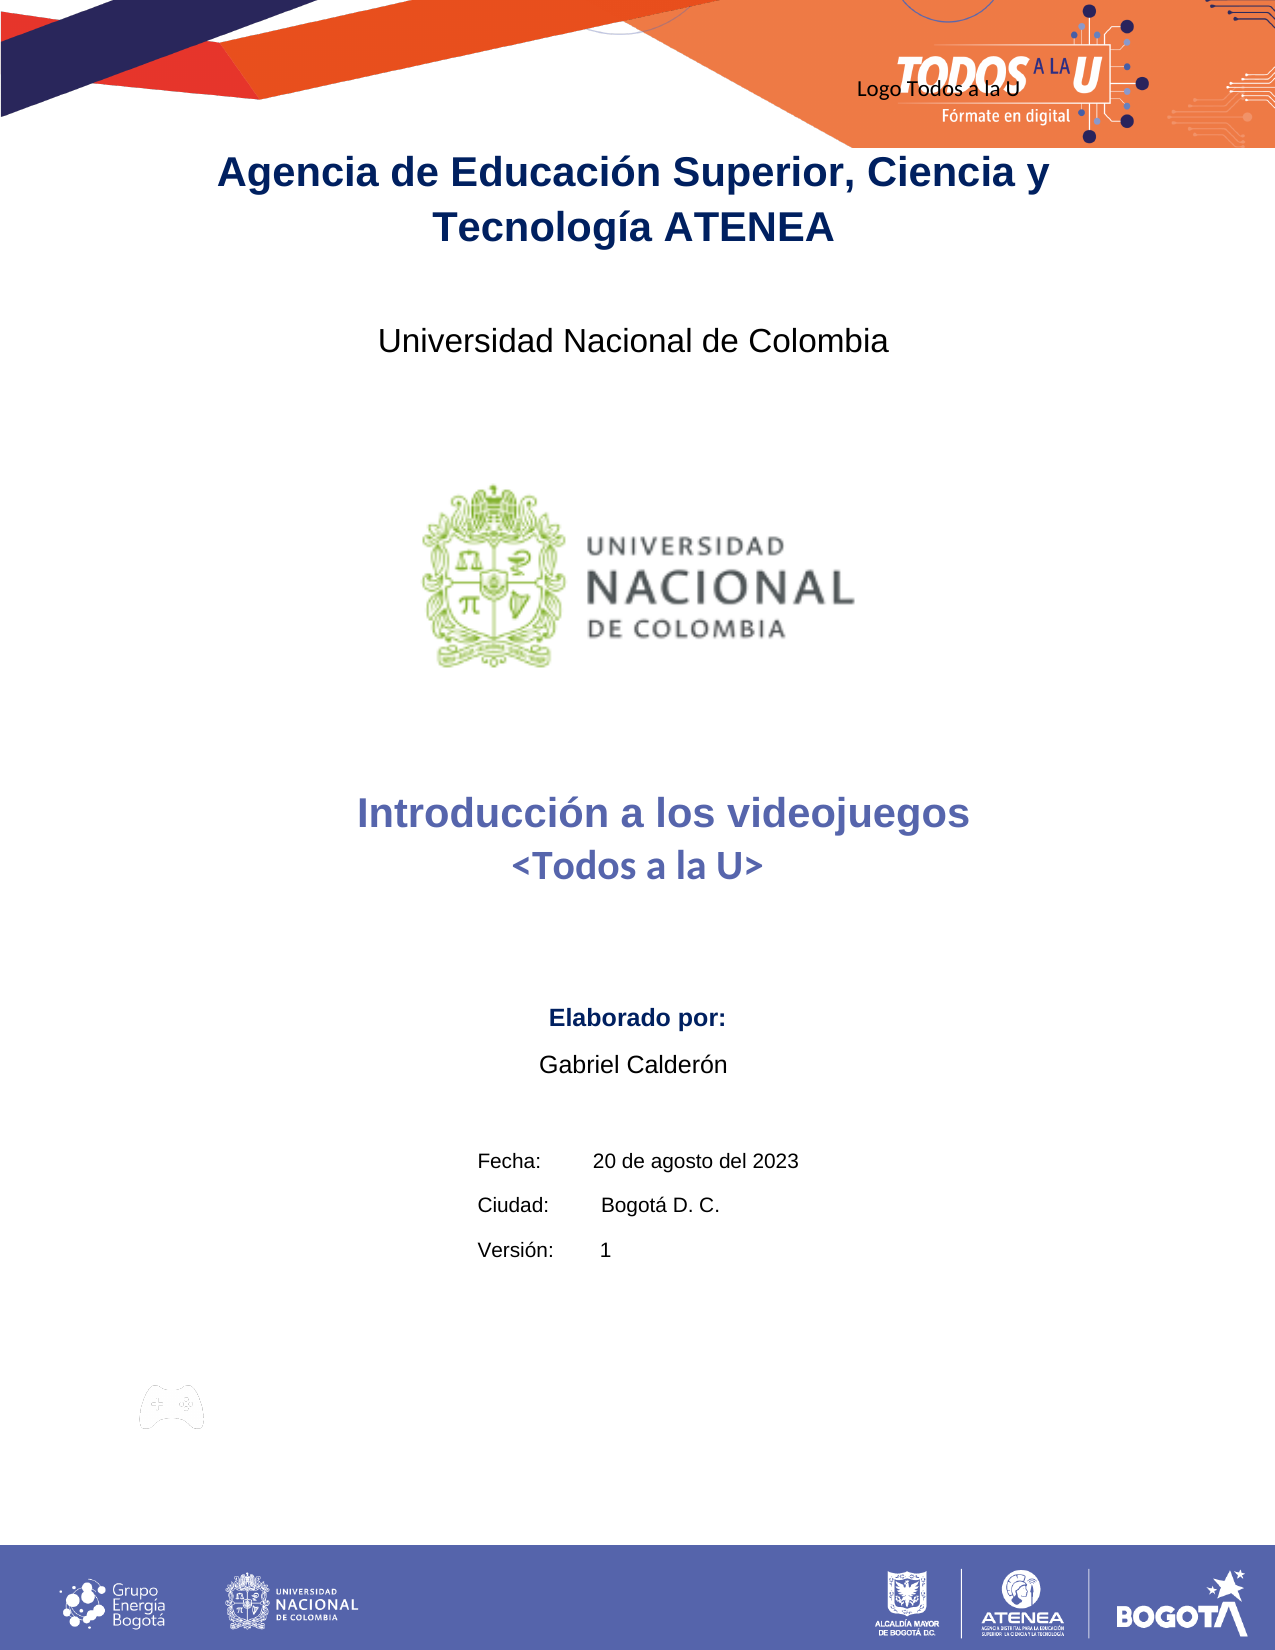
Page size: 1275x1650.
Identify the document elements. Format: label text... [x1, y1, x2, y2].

text Elaborado por: [177, 1003, 1098, 1031]
picture [0, 0, 1275, 148]
picture [0, 1545, 1275, 1650]
picture [135, 1370, 208, 1444]
text Gabriel Calderón [177, 1050, 1089, 1078]
text Universidad Nacional de Colombia [177, 321, 1089, 359]
text Ciudad: Bogotá D. C. [477, 1193, 1098, 1217]
text Introducción a los videojuegos <Todos a la U> [177, 788, 1098, 890]
text Agencia de Educación Superior, Ciencia y Tecnología ATENEA [177, 148, 1089, 251]
text Versión: 1 [477, 1237, 1098, 1261]
text Fecha: 20 de agosto del 2023 [477, 1149, 1098, 1173]
picture [415, 474, 865, 678]
